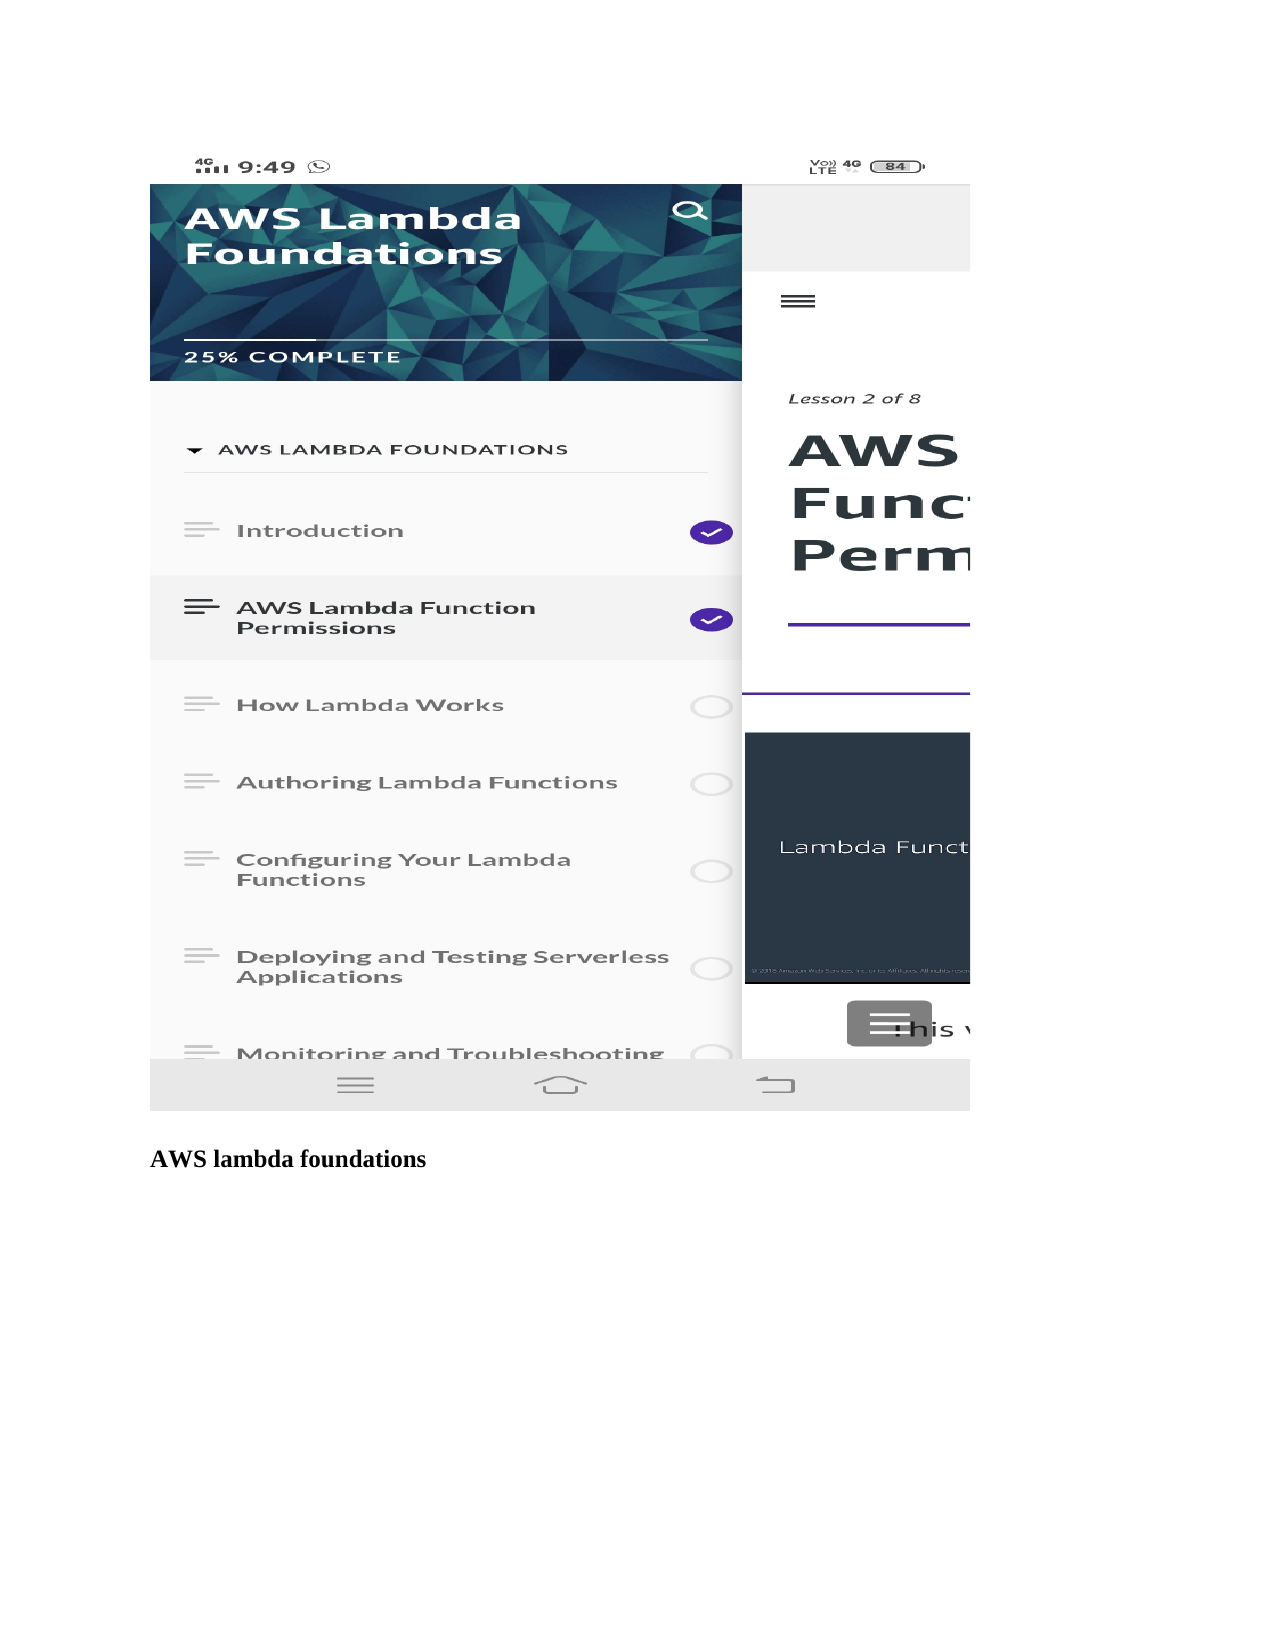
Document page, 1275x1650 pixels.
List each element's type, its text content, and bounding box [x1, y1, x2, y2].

picture [150, 150, 971, 1111]
subtitle AWS lambda foundations [150, 1144, 1125, 1173]
